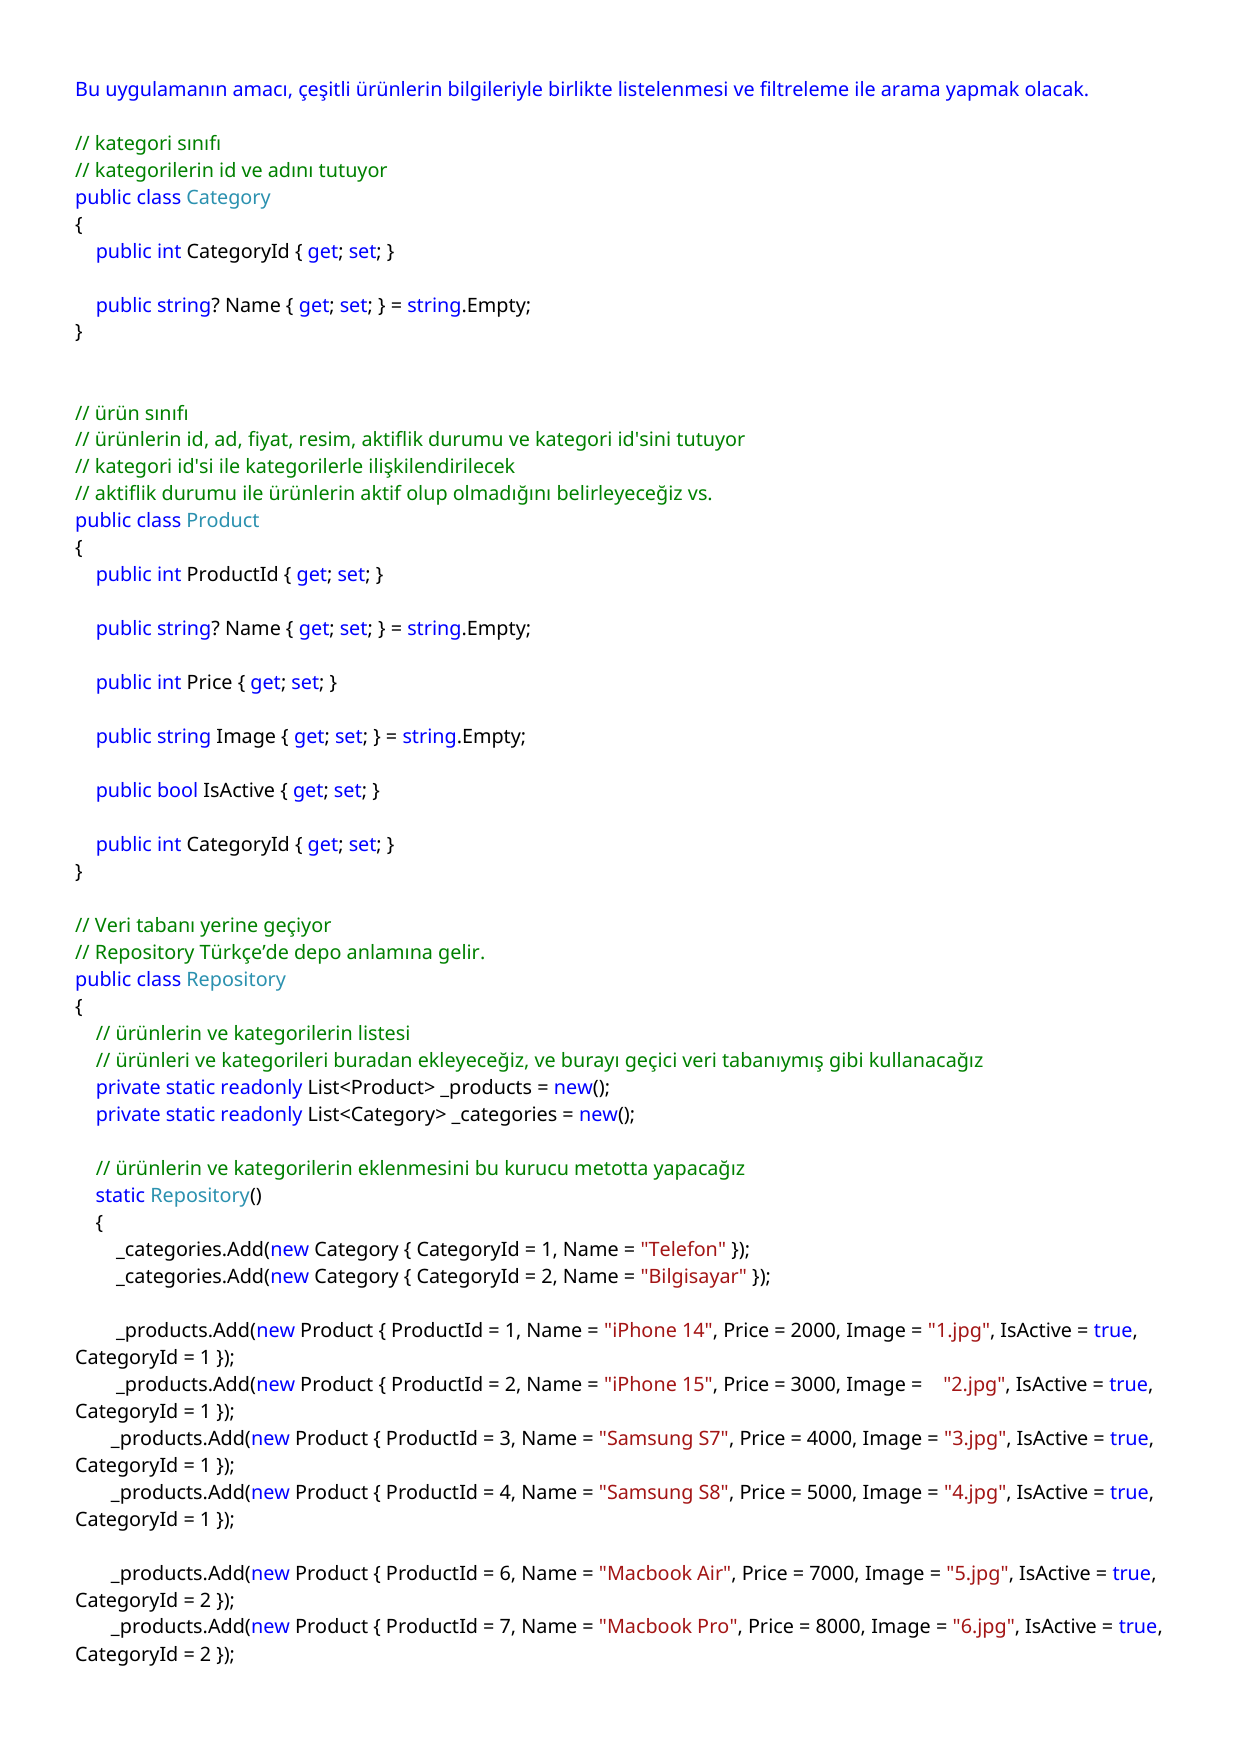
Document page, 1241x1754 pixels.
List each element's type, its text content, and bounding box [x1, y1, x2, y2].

text _products.Add(new Product { ProductId = 2, Name = "iPhone 15", Price = 3000, Image = "2.jpg", IsActive = true, CategoryId = 1 }); [75, 1370, 1165, 1424]
text } [75, 857, 1165, 884]
text _products.Add(new Product { ProductId = 7, Name = "Macbook Pro", Price = 8000, Image = "6.jpg", IsActive = true, CategoryId = 2 }); [75, 1613, 1165, 1667]
text // kategori id'si ile kategorilerle ilişkilendirilecek [75, 453, 1165, 480]
text public class Repository [75, 965, 1165, 992]
text _categories.Add(new Category { CategoryId = 2, Name = "Bilgisayar" }); [75, 1262, 1165, 1289]
text public class Product [75, 507, 1165, 534]
text // ürünleri ve kategorileri buradan ekleyeceğiz, ve burayı geçici veri tabanıymış gibi kullanacağız [75, 1046, 1165, 1073]
text // Veri tabanı yerine geçiyor [75, 911, 1165, 938]
text // aktiflik durumu ile ürünlerin aktif olup olmadığını belirleyeceğiz vs. [75, 480, 1165, 507]
text public string Image { get; set; } = string.Empty; [75, 722, 1165, 749]
text public int ProductId { get; set; } [75, 561, 1165, 588]
text public string? Name { get; set; } = string.Empty; [75, 614, 1165, 642]
text public class Category [75, 183, 1165, 210]
text Bu uygulamanın amacı, çeşitli ürünlerin bilgileriyle birlikte listelenmesi ve filtreleme ile arama yapmak olacak. [75, 75, 1165, 102]
text // ürünlerin ve kategorilerin eklenmesini bu kurucu metotta yapacağız [75, 1154, 1165, 1181]
text // Repository Türkçe’de depo anlamına gelir. [75, 938, 1165, 965]
text // ürün sınıfı [75, 399, 1165, 426]
text { [75, 534, 1165, 561]
text public int Price { get; set; } [75, 668, 1165, 696]
text _products.Add(new Product { ProductId = 3, Name = "Samsung S7", Price = 4000, Image = "3.jpg", IsActive = true, CategoryId = 1 }); [75, 1424, 1165, 1478]
text // kategorilerin id ve adını tutuyor [75, 156, 1165, 183]
text public bool IsActive { get; set; } [75, 776, 1165, 803]
text _products.Add(new Product { ProductId = 1, Name = "iPhone 14", Price = 2000, Image = "1.jpg", IsActive = true, CategoryId = 1 }); [75, 1316, 1165, 1370]
text // ürünlerin ve kategorilerin listesi [75, 1019, 1165, 1046]
text public int CategoryId { get; set; } [75, 830, 1165, 857]
text // ürünlerin id, ad, fiyat, resim, aktiflik durumu ve kategori id'sini tutuyor [75, 426, 1165, 453]
text } [75, 318, 1165, 345]
text public int CategoryId { get; set; } [75, 237, 1165, 264]
text _products.Add(new Product { ProductId = 6, Name = "Macbook Air", Price = 7000, Image = "5.jpg", IsActive = true, CategoryId = 2 }); [75, 1559, 1165, 1613]
text public string? Name { get; set; } = string.Empty; [75, 291, 1165, 318]
text _products.Add(new Product { ProductId = 4, Name = "Samsung S8", Price = 5000, Image = "4.jpg", IsActive = true, CategoryId = 1 }); [75, 1478, 1165, 1532]
text private static readonly List<Category> _categories = new(); [75, 1100, 1165, 1127]
text { [75, 210, 1165, 237]
text _categories.Add(new Category { CategoryId = 1, Name = "Telefon" }); [75, 1235, 1165, 1262]
text private static readonly List<Product> _products = new(); [75, 1073, 1165, 1100]
text { [75, 1208, 1165, 1235]
text // kategori sınıfı [75, 129, 1165, 156]
text { [75, 992, 1165, 1019]
text static Repository() [75, 1181, 1165, 1208]
